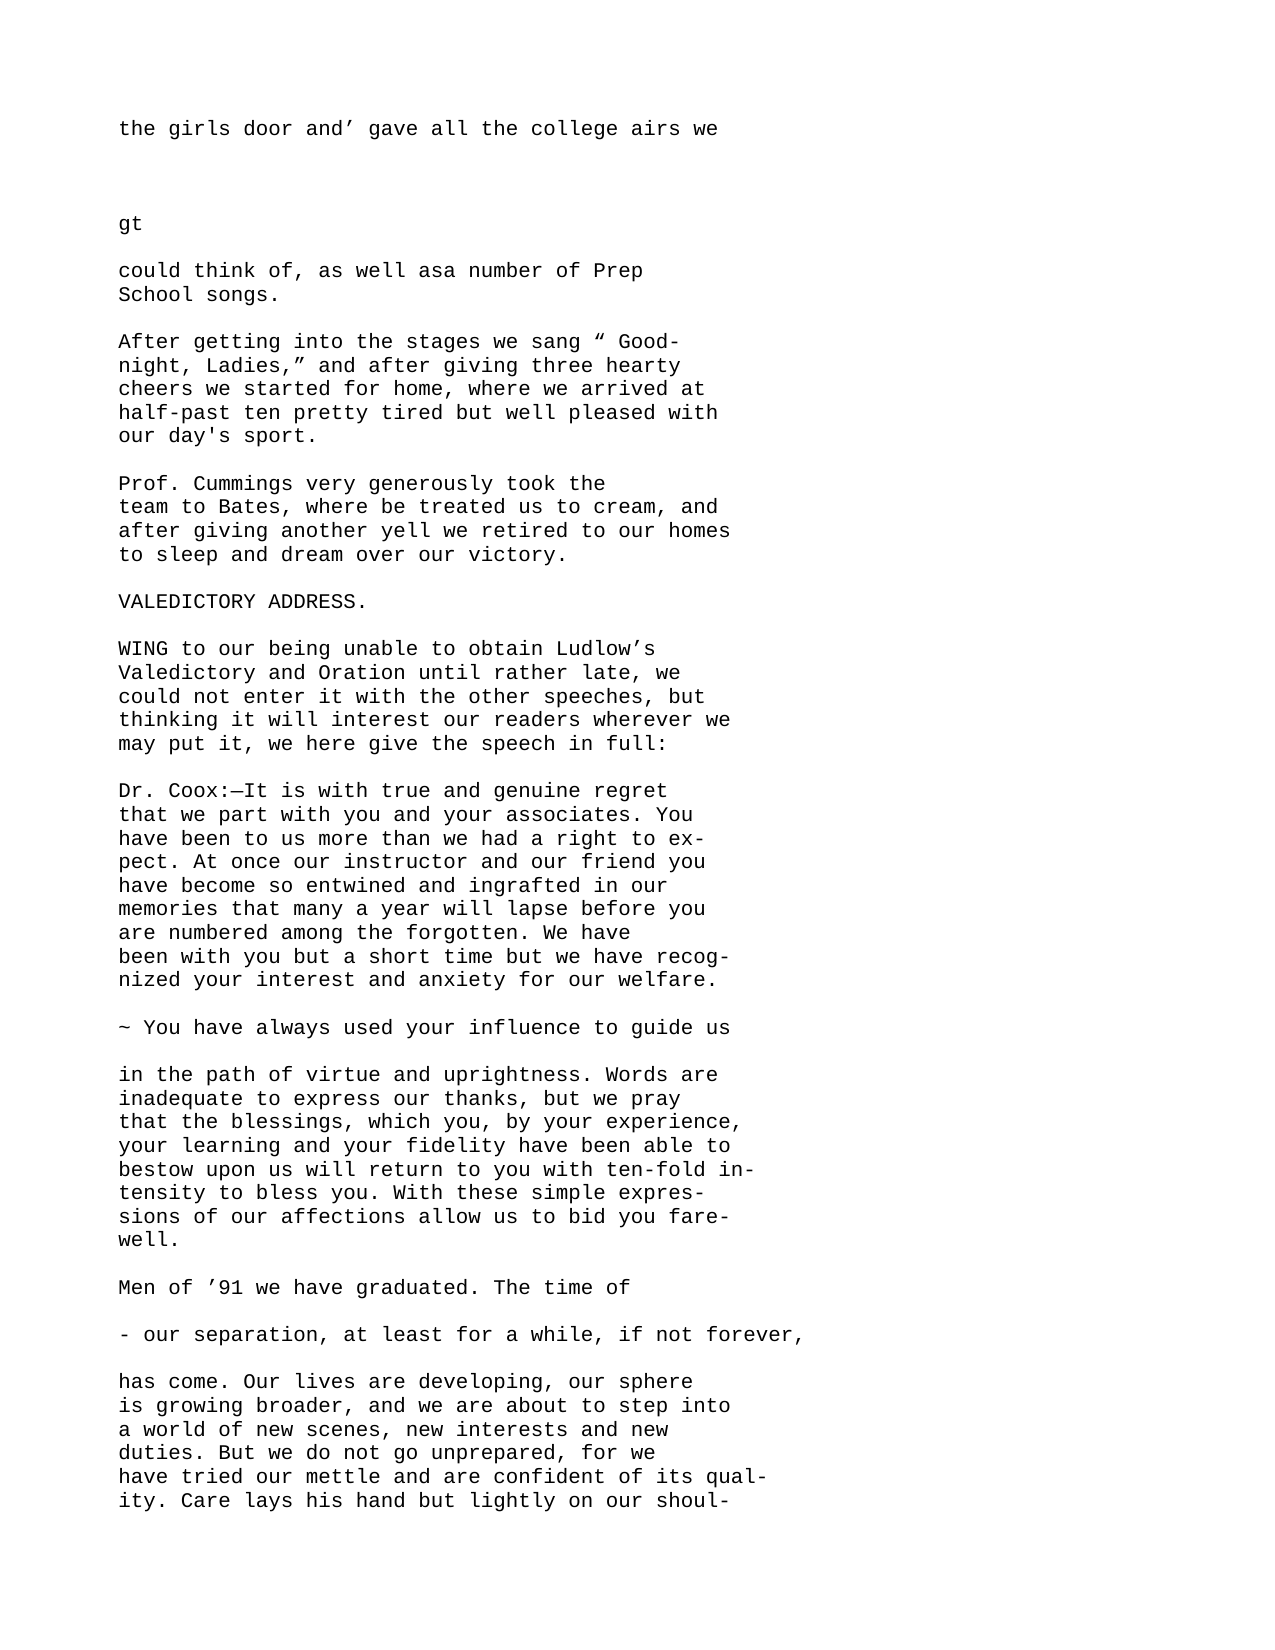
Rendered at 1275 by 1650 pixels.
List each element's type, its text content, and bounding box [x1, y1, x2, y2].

text gt [118, 213, 1157, 236]
text inadequate to express our thanks, but we pray [118, 1088, 1157, 1111]
text tensity to bless you. With these simple expres- [118, 1182, 1157, 1206]
text VALEDICTORY ADDRESS. [118, 591, 1157, 615]
text After getting into the stages we sang “ Good- [118, 331, 1157, 354]
text memories that many a year will lapse before you [118, 898, 1157, 922]
text sions of our affections allow us to bid you fare- [118, 1206, 1157, 1229]
text pect. At once our instructor and our friend you [118, 851, 1157, 875]
text well. [118, 1229, 1157, 1253]
text cheers we started for home, where we arrived at [118, 378, 1157, 402]
text been with you but a short time but we have recog- [118, 946, 1157, 969]
text have become so entwined and ingrafted in our [118, 875, 1157, 898]
text your learning and your fidelity have been able to [118, 1135, 1157, 1158]
text thinking it will interest our readers wherever we [118, 709, 1157, 733]
text have been to us more than we had a right to ex- [118, 827, 1157, 851]
text that we part with you and your associates. You [118, 804, 1157, 827]
text Valedictory and Oration until rather late, we [118, 662, 1157, 686]
text a world of new scenes, new interests and new [118, 1419, 1157, 1442]
text have tried our mettle and are confident of its qual- [118, 1466, 1157, 1489]
text nized your interest and anxiety for our welfare. [118, 969, 1157, 993]
text to sleep and dream over our victory. [118, 544, 1157, 567]
text that the blessings, which you, by your experience, [118, 1111, 1157, 1135]
text ity. Care lays his hand but lightly on our shoul- [118, 1489, 1157, 1513]
text Prof. Cummings very generously took the [118, 473, 1157, 496]
text ~ You have always used your influence to guide us [118, 1017, 1157, 1040]
text is growing broader, and we are about to step into [118, 1395, 1157, 1419]
text - our separation, at least for a while, if not forever, [118, 1324, 1157, 1348]
text in the path of virtue and uprightness. Words are [118, 1064, 1157, 1088]
text could not enter it with the other speeches, but [118, 686, 1157, 709]
text WING to our being unable to obtain Ludlow’s [118, 638, 1157, 662]
text the girls door and’ gave all the college airs we [118, 118, 1157, 142]
text could think of, as well asa number of Prep [118, 260, 1157, 284]
text half-past ten pretty tired but well pleased with [118, 402, 1157, 426]
text are numbered among the forgotten. We have [118, 922, 1157, 946]
text may put it, we here give the speech in full: [118, 733, 1157, 757]
text School songs. [118, 284, 1157, 307]
text Men of ’91 we have graduated. The time of [118, 1277, 1157, 1300]
text has come. Our lives are developing, our sphere [118, 1371, 1157, 1395]
text after giving another yell we retired to our homes [118, 520, 1157, 544]
text duties. But we do not go unprepared, for we [118, 1442, 1157, 1466]
text team to Bates, where be treated us to cream, and [118, 496, 1157, 520]
text bestow upon us will return to you with ten-fold in- [118, 1158, 1157, 1182]
text our day's sport. [118, 426, 1157, 449]
text Dr. Coox:—It is with true and genuine regret [118, 780, 1157, 804]
text night, Ladies,” and after giving three hearty [118, 354, 1157, 378]
